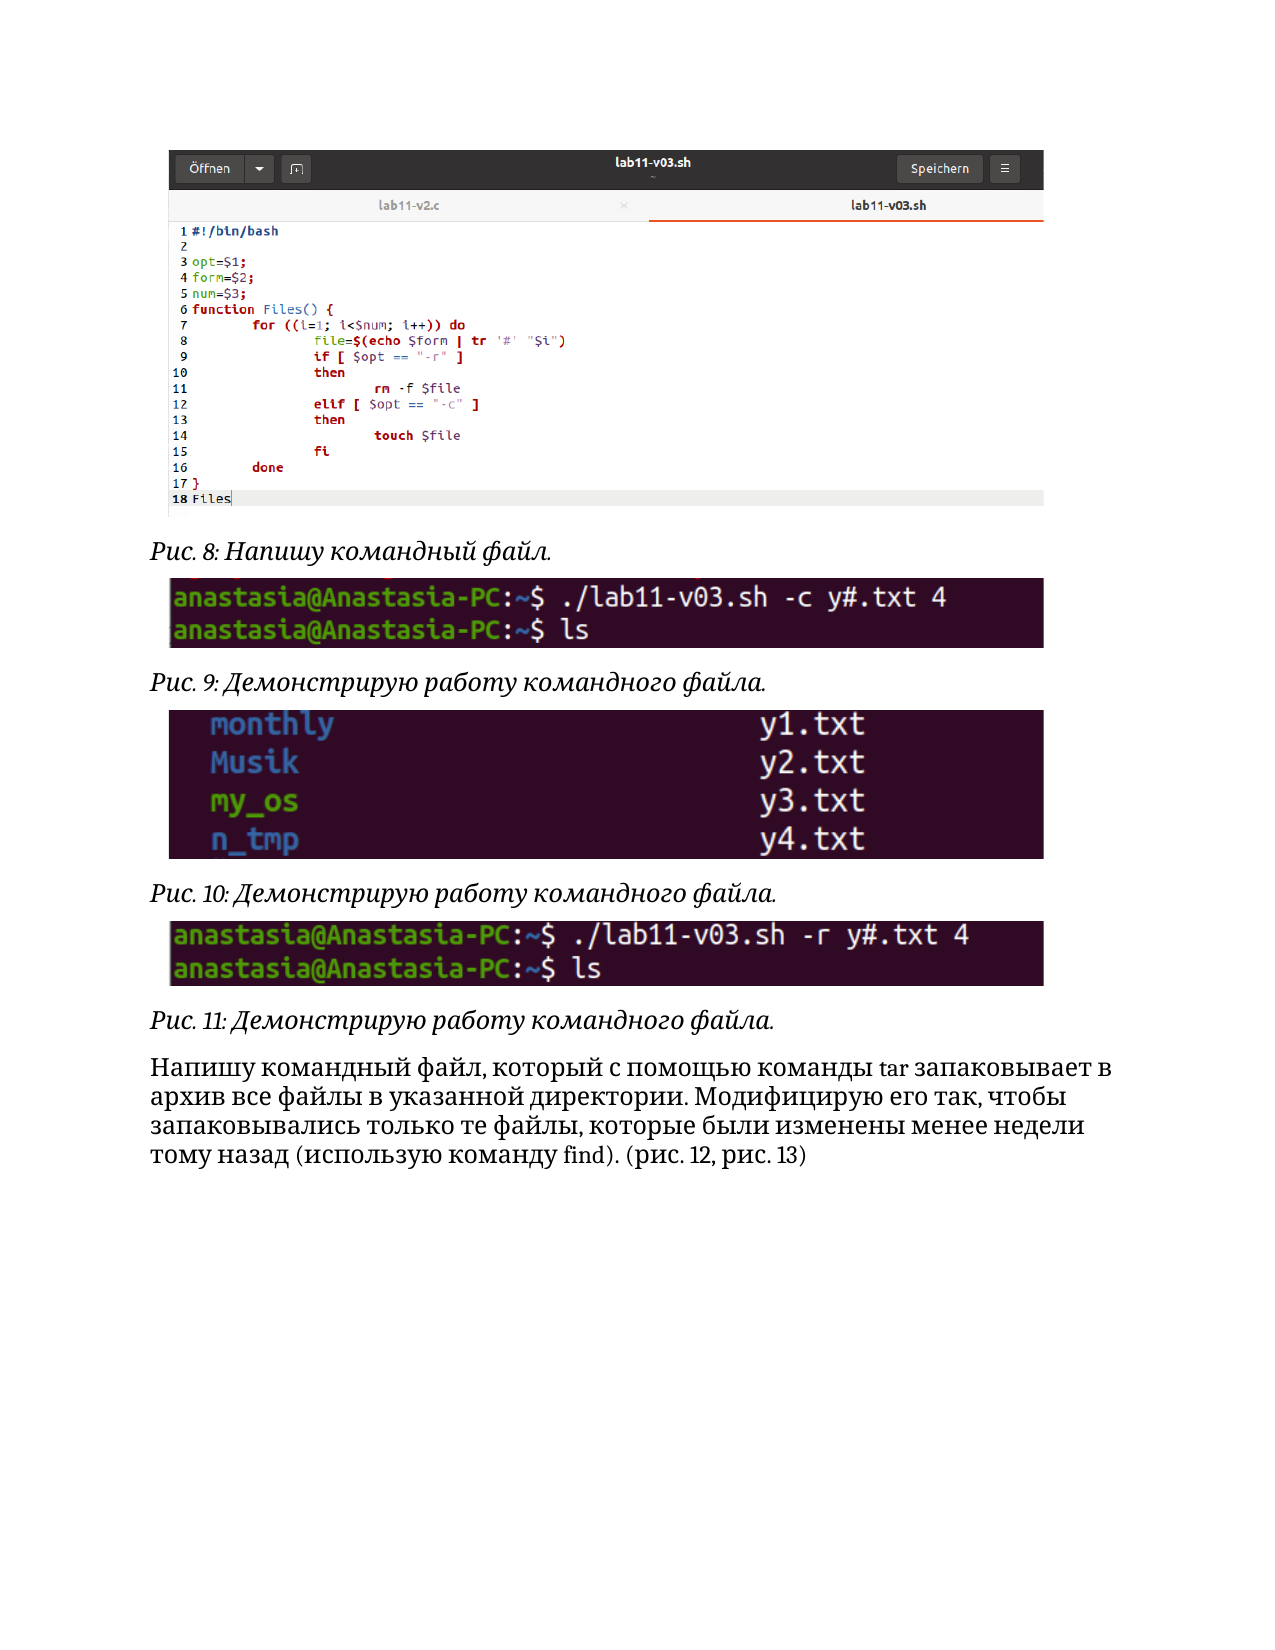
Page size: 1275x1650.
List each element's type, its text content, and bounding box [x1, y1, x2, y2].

text Рис. 9: Демонстрирую работу командного файла. [150, 669, 1125, 698]
text Рис. 10: Демонстрирую работу командного файла. [150, 880, 1125, 908]
text Рис. 11: Демонстрирую работу командного файла. [150, 1007, 1125, 1036]
picture [168, 921, 1044, 986]
picture [168, 710, 1044, 859]
text Напишу командный файл, который с помощью команды tar запаковывает в архив все файлы в указанной директории. Модифицирую его так, чтобы запаковывались только те файлы, которые были изменены менее недели тому назад (использую команду find). (рис. 12, рис. 13) [150, 1054, 1125, 1169]
picture [168, 150, 1044, 517]
text Рис. 8: Напишу командный файл. [150, 537, 1125, 566]
picture [168, 578, 1044, 648]
